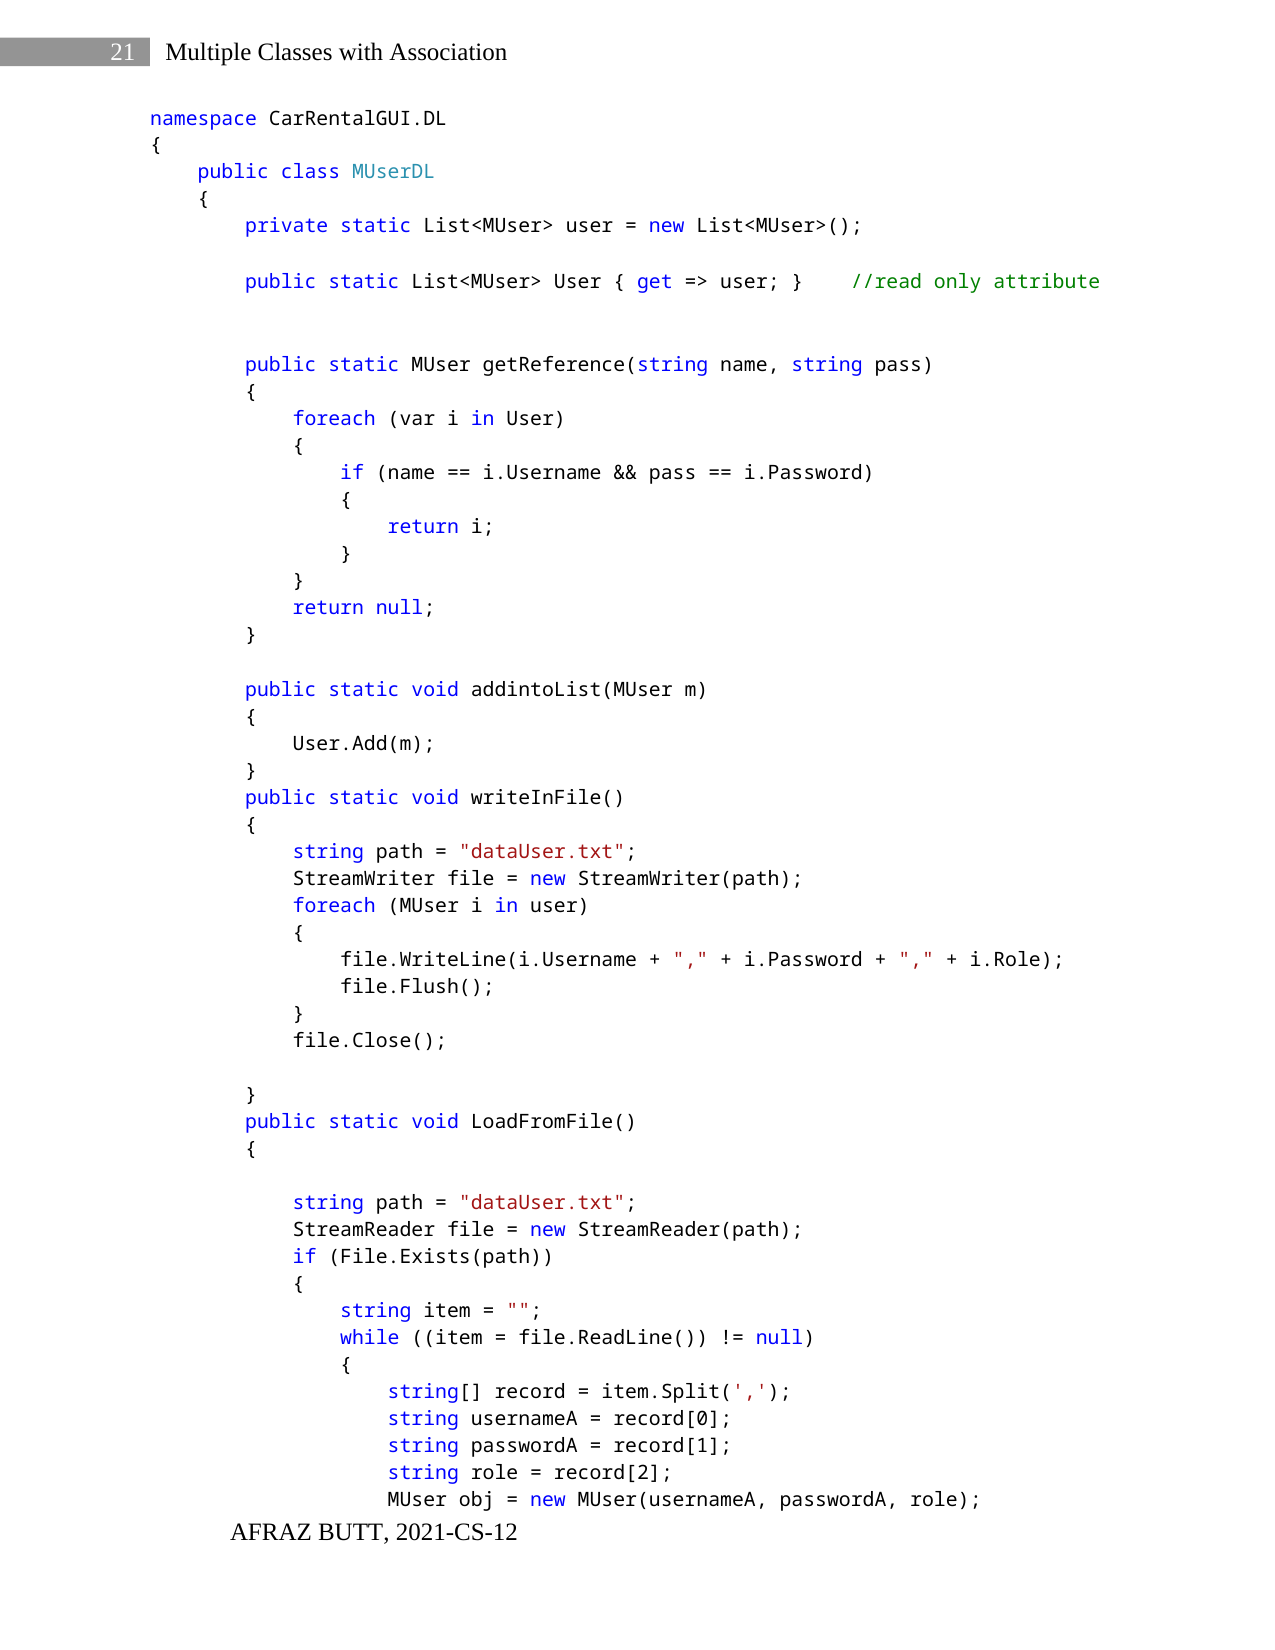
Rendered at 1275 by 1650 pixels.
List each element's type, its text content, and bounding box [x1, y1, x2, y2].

text public class MUserDL [150, 158, 1120, 185]
text private static List<MUser> user = new List<MUser>(); [150, 212, 1120, 239]
text } [150, 566, 1120, 593]
text StreamReader file = new StreamReader(path); [150, 1215, 1120, 1242]
text } [150, 620, 1120, 647]
text if (File.Exists(path)) [150, 1242, 1120, 1269]
text string passwordA = record[1]; [150, 1431, 1120, 1458]
text public static MUser getReference(string name, string pass) [150, 350, 1120, 377]
text { [150, 1350, 1120, 1377]
text foreach (var i in User) [150, 404, 1120, 431]
text StreamWriter file = new StreamWriter(path); [150, 864, 1120, 891]
text string role = record[2]; [150, 1458, 1120, 1485]
text { [150, 1269, 1120, 1296]
text public static List<MUser> User { get => user; } //read only attribute [150, 267, 1120, 294]
text public static void writeInFile() [150, 783, 1120, 811]
text string path = "dataUser.txt"; [150, 1188, 1120, 1215]
text { [150, 703, 1120, 729]
text User.Add(m); [150, 729, 1120, 757]
text if (name == i.Username && pass == i.Password) [150, 458, 1120, 485]
text { [150, 431, 1120, 458]
text public static void LoadFromFile() [150, 1107, 1120, 1134]
text string path = "dataUser.txt"; [150, 837, 1120, 864]
text } [150, 757, 1120, 783]
text } [150, 1080, 1120, 1107]
text } [150, 999, 1120, 1026]
text { [150, 811, 1120, 837]
text string[] record = item.Split(','); [150, 1377, 1120, 1404]
text public static void addintoList(MUser m) [150, 676, 1120, 703]
text string usernameA = record[0]; [150, 1404, 1120, 1431]
text { [150, 185, 1120, 212]
text namespace CarRentalGUI.DL [150, 104, 1120, 131]
text { [150, 1134, 1120, 1161]
text file.Close(); [150, 1026, 1120, 1053]
text MUser obj = new MUser(usernameA, passwordA, role); [150, 1485, 1120, 1512]
text { [150, 377, 1120, 404]
text { [150, 131, 1120, 158]
text { [150, 918, 1120, 945]
text return null; [150, 593, 1120, 620]
text return i; [150, 512, 1120, 539]
text { [150, 485, 1120, 512]
text file.Flush(); [150, 972, 1120, 999]
text foreach (MUser i in user) [150, 891, 1120, 918]
text file.WriteLine(i.Username + "," + i.Password + "," + i.Role); [150, 945, 1120, 972]
text string item = ""; [150, 1296, 1120, 1323]
text while ((item = file.ReadLine()) != null) [150, 1323, 1120, 1350]
text } [150, 539, 1120, 566]
